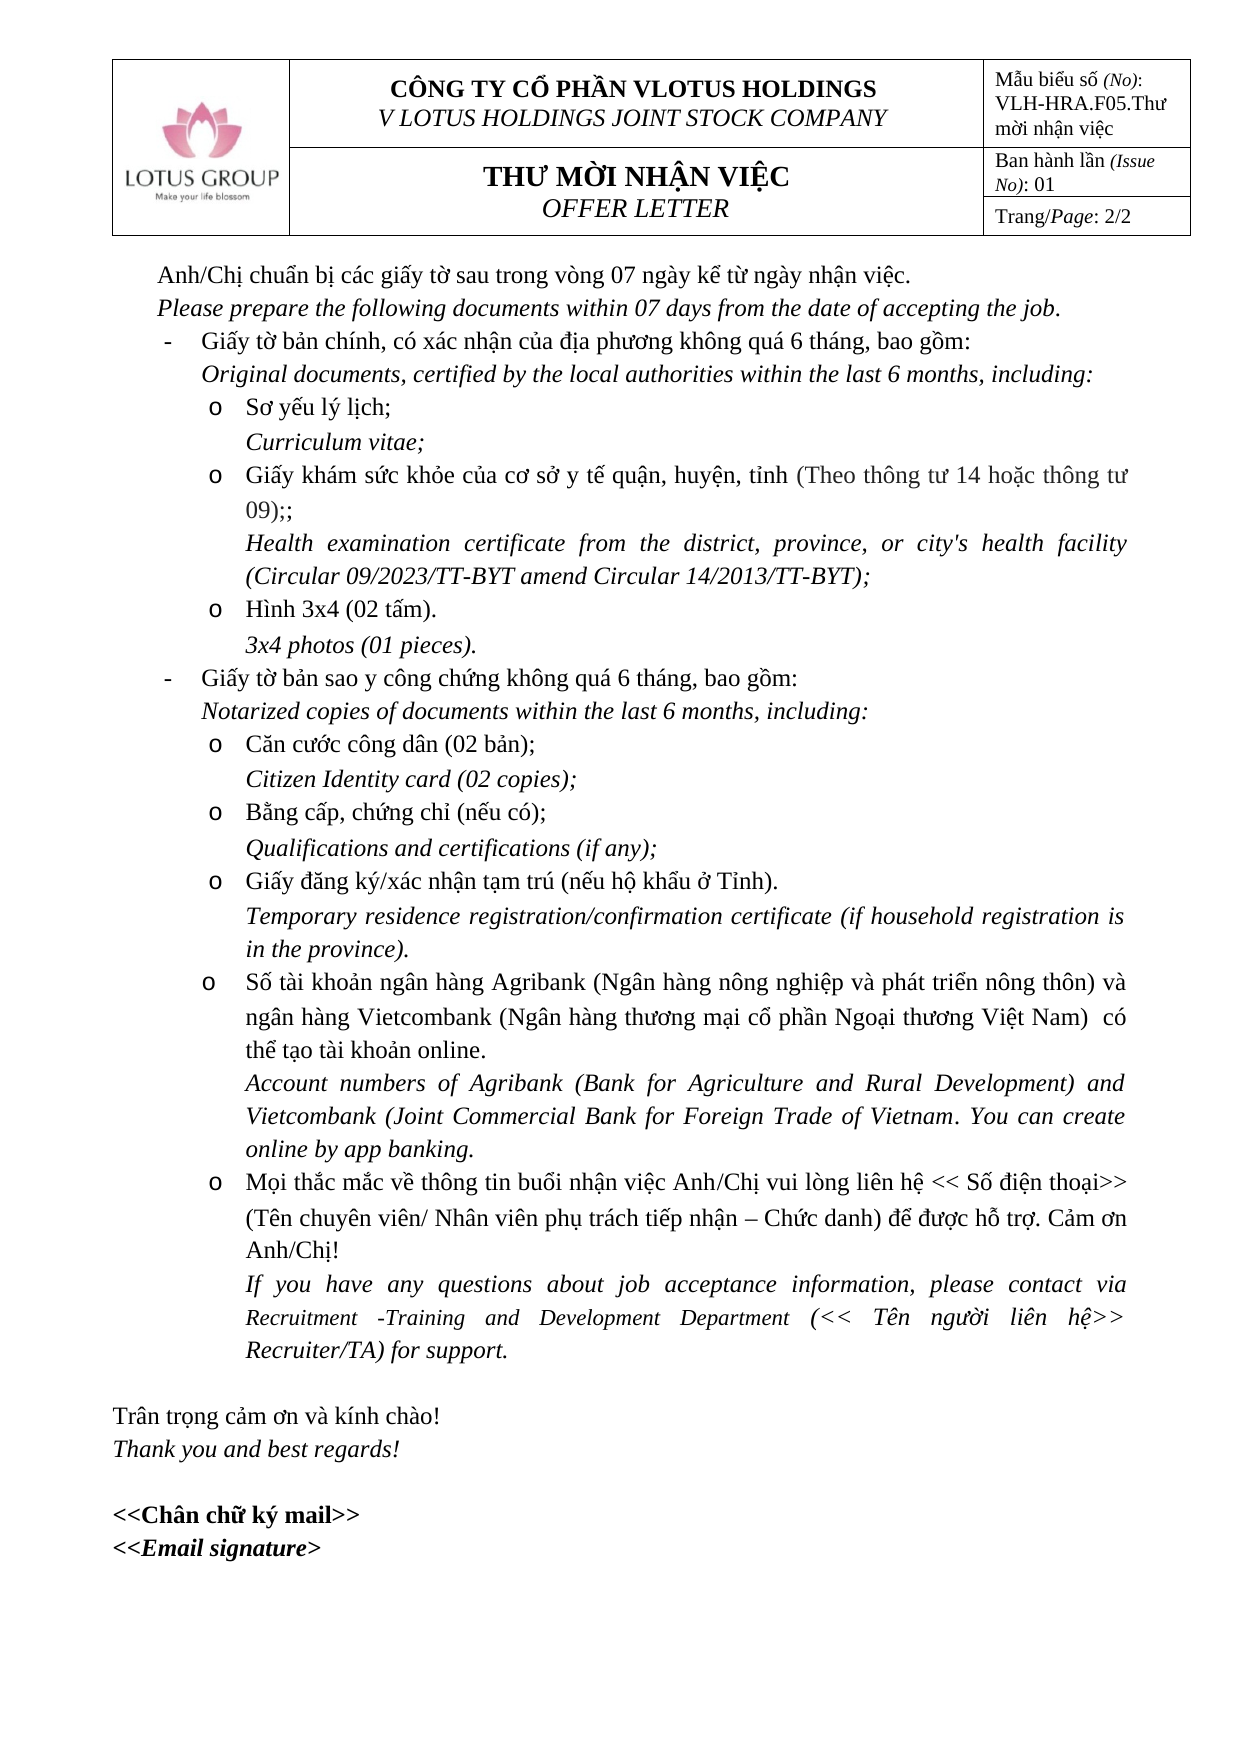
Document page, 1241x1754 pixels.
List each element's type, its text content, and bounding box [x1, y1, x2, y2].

text Notarized copies of documents within the last 6 months, including: [201, 696, 1128, 725]
text If you have any questions about job acceptance information, please contact via Recruitment -Training and Development Department (<< Tên người liên hệ>> Recruiter/TA) for support. [245, 1269, 1128, 1363]
list Số tài khoản ngân hàng Agribank (Ngân hàng nông nghiệp và phát triển nông thôn) và ngân hàng Vietcombank (Ngân hàng thương mại cổ phần Ngoại thương Việt Nam) có thể tạo tài khoản online. [201, 967, 1128, 1064]
list Hình 3x4 (02 tấm). [208, 594, 1128, 625]
text Citizen Identity card (02 copies); [245, 764, 1128, 793]
text Trân trọng cảm ơn và kính chào! [112, 1401, 1128, 1429]
picture [123, 96, 283, 206]
text Please prepare the following documents within 07 days from the date of accepting the job. [112, 293, 1128, 322]
list Bằng cấp, chứng chỉ (nếu có); [208, 797, 1128, 828]
text <<Chân chữ ký mail>> [112, 1500, 1128, 1528]
text Curriculum vitae; [245, 427, 1128, 456]
text Account numbers of Agribank (Bank for Agriculture and Rural Development) and Vietcombank (Joint Commercial Bank for Foreign Trade of Vietnam. You can create online by app banking. [245, 1068, 1128, 1163]
list Giấy tờ bản chính, có xác nhận của địa phương không quá 6 tháng, bao gồm: [164, 326, 1128, 354]
text Health examination certificate from the district, province, or city's health facility (Circular 09/2023/TT-BYT amend Circular 14/2013/TT-BYT); [245, 528, 1128, 590]
text Thank you and best regards! [112, 1434, 1128, 1462]
text 3x4 photos (01 pieces). [245, 630, 1128, 659]
list Mọi thắc mắc về thông tin buổi nhận việc Anh/Chị vui lòng liên hệ << Số điện thoại>> (Tên chuyên viên/ Nhân viên phụ trách tiếp nhận – Chức danh) để được hỗ trợ. Cảm ơn Anh/Chị! [208, 1167, 1128, 1264]
text Qualifications and certifications (if any); [245, 833, 1128, 862]
text <<Email signature> [112, 1533, 1128, 1562]
text Original documents, certified by the local authorities within the last 6 months, including: [201, 359, 1128, 388]
text Temporary residence registration/confirmation certificate (if household registration is in the province). [245, 901, 1128, 963]
list Giấy tờ bản sao y công chứng không quá 6 tháng, bao gồm: [164, 663, 1128, 692]
list Sơ yếu lý lịch; [208, 392, 1128, 423]
list Giấy khám sức khỏe của cơ sở y tế quận, huyện, tỉnh (Theo thông tư 14 hoặc thông tư 09);; [208, 460, 1128, 524]
list Căn cước công dân (02 bản); [208, 729, 1128, 760]
list Giấy đăng ký/xác nhận tạm trú (nếu hộ khẩu ở Tỉnh). [208, 866, 1128, 897]
text Anh/Chị chuẩn bị các giấy tờ sau trong vòng 07 ngày kể từ ngày nhận việc. [111, 260, 1128, 288]
